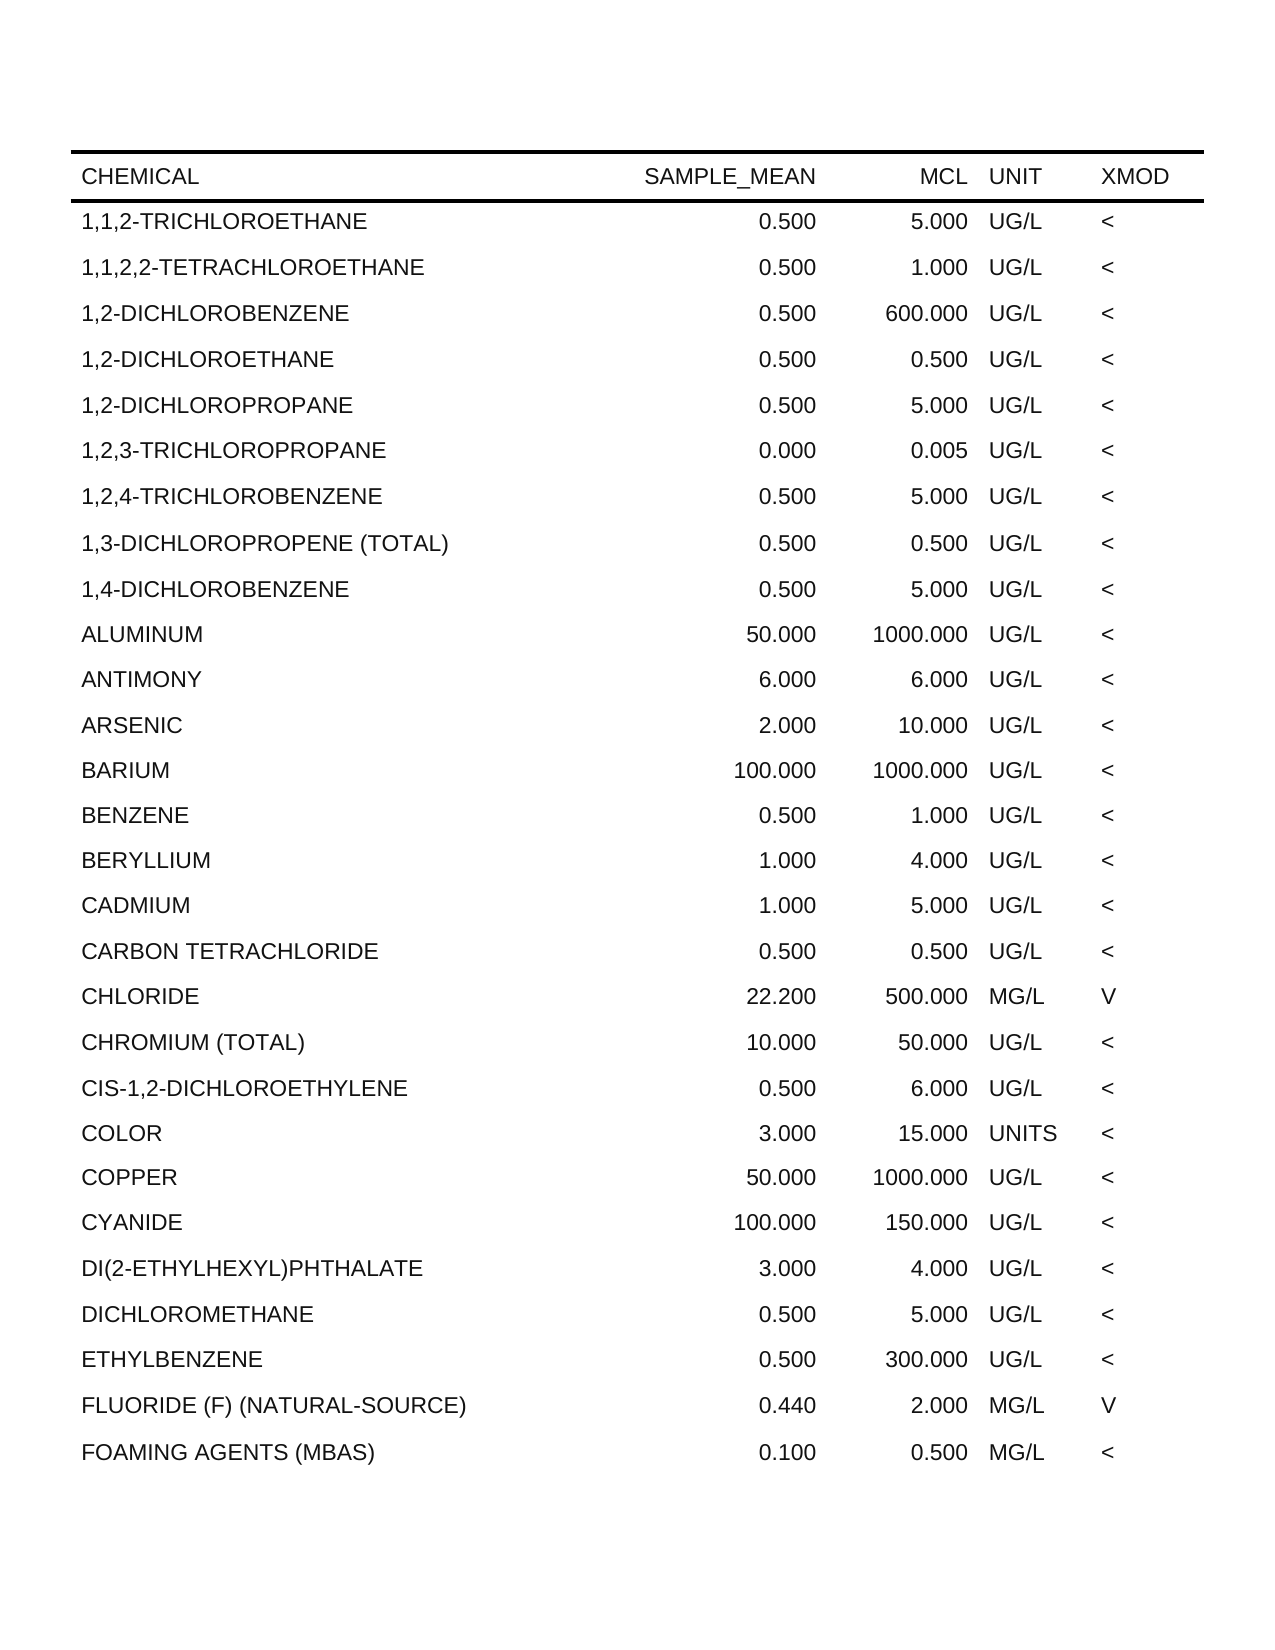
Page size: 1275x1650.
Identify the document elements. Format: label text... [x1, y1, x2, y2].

table_cell 0.440 [614, 1382, 826, 1428]
table_cell 5.000 [826, 382, 978, 428]
table_cell < [1090, 290, 1204, 336]
table_cell COPPER [71, 1155, 614, 1200]
table_cell 0.500 [826, 519, 978, 566]
table_cell 0.500 [614, 793, 826, 838]
table_cell 50.000 [614, 612, 826, 657]
table_cell < [1090, 1065, 1204, 1111]
table_cell 5.000 [826, 474, 978, 519]
table_cell 5.000 [826, 883, 978, 928]
table_cell 0.500 [614, 1291, 826, 1337]
table_cell 3.000 [614, 1111, 826, 1154]
table_cell 4.000 [826, 838, 978, 883]
table_cell < [1090, 1200, 1204, 1245]
table_cell 1,2-DICHLOROETHANE [71, 336, 614, 382]
table_cell 4.000 [826, 1245, 978, 1291]
table_cell UG/L [978, 1291, 1090, 1337]
table_cell 0.500 [826, 928, 978, 973]
table_cell MG/L [978, 1429, 1090, 1475]
table_cell < [1090, 203, 1204, 244]
table_cell 0.500 [614, 336, 826, 382]
table_cell 0.500 [614, 244, 826, 290]
table_cell ALUMINUM [71, 612, 614, 657]
table_cell UG/L [978, 336, 1090, 382]
table_cell 1,2-DICHLOROBENZENE [71, 290, 614, 336]
table_cell 2.000 [614, 702, 826, 747]
table_cell 1.000 [826, 244, 978, 290]
table_cell UG/L [978, 1065, 1090, 1111]
table_cell UG/L [978, 474, 1090, 519]
table_cell CYANIDE [71, 1200, 614, 1245]
table_cell 0.500 [826, 1429, 978, 1475]
table_cell < [1090, 428, 1204, 473]
table_cell FOAMING AGENTS (MBAS) [71, 1429, 614, 1475]
table_cell UG/L [978, 566, 1090, 612]
table_cell 1,4-DICHLOROBENZENE [71, 566, 614, 612]
table_cell UG/L [978, 1337, 1090, 1382]
table_cell 1,2,3-TRICHLOROPROPANE [71, 428, 614, 473]
table_cell < [1090, 883, 1204, 928]
table_cell COLOR [71, 1111, 614, 1154]
table_cell ETHYLBENZENE [71, 1337, 614, 1382]
table_cell 1,2-DICHLOROPROPANE [71, 382, 614, 428]
table_cell < [1090, 474, 1204, 519]
table_header SAMPLE_MEAN [614, 154, 826, 198]
table_cell CIS-1,2-DICHLOROETHYLENE [71, 1065, 614, 1111]
table_cell 1000.000 [826, 1155, 978, 1200]
table_cell 5.000 [826, 1291, 978, 1337]
table_cell UG/L [978, 612, 1090, 657]
table_cell 0.500 [614, 290, 826, 336]
table_cell 0.000 [614, 428, 826, 473]
table_cell BARIUM [71, 748, 614, 793]
table_cell 2.000 [826, 1382, 978, 1428]
table_cell 0.100 [614, 1429, 826, 1475]
table_cell UG/L [978, 1155, 1090, 1200]
table_cell < [1090, 702, 1204, 747]
table_cell CHROMIUM (TOTAL) [71, 1019, 614, 1065]
table_cell < [1090, 1291, 1204, 1337]
table_header MCL [826, 154, 978, 198]
table_cell MG/L [978, 974, 1090, 1019]
table_cell < [1090, 793, 1204, 838]
table_header XMOD [1090, 154, 1204, 198]
table_cell UG/L [978, 203, 1090, 244]
table_cell 0.500 [614, 566, 826, 612]
table_cell 50.000 [614, 1155, 826, 1200]
table_cell < [1090, 382, 1204, 428]
table_cell < [1090, 566, 1204, 612]
table_cell 0.500 [614, 474, 826, 519]
table_cell < [1090, 1155, 1204, 1200]
table_cell ARSENIC [71, 702, 614, 747]
table_cell < [1090, 1019, 1204, 1065]
table_cell < [1090, 612, 1204, 657]
table_cell < [1090, 748, 1204, 793]
table_cell 0.005 [826, 428, 978, 473]
table_cell CHLORIDE [71, 974, 614, 1019]
table_cell UG/L [978, 928, 1090, 973]
table_cell 0.500 [614, 519, 826, 566]
table_cell 1,3-DICHLOROPROPENE (TOTAL) [71, 519, 614, 566]
table_cell CARBON TETRACHLORIDE [71, 928, 614, 973]
table_cell UG/L [978, 702, 1090, 747]
table_cell 1,2,4-TRICHLOROBENZENE [71, 474, 614, 519]
table_header CHEMICAL [71, 154, 614, 198]
table_cell 10.000 [614, 1019, 826, 1065]
table_cell < [1090, 1337, 1204, 1382]
table_cell UG/L [978, 1019, 1090, 1065]
table_cell 1000.000 [826, 748, 978, 793]
table_cell 0.500 [614, 1065, 826, 1111]
table_cell CADMIUM [71, 883, 614, 928]
table_cell < [1090, 838, 1204, 883]
table_cell UG/L [978, 382, 1090, 428]
table_cell 6.000 [826, 657, 978, 702]
table_cell 1.000 [826, 793, 978, 838]
table_cell < [1090, 336, 1204, 382]
table_cell UG/L [978, 290, 1090, 336]
table_cell UG/L [978, 657, 1090, 702]
table_cell UG/L [978, 428, 1090, 473]
table_cell UG/L [978, 883, 1090, 928]
table_cell UG/L [978, 838, 1090, 883]
table_cell 1,1,2-TRICHLOROETHANE [71, 203, 614, 244]
table_cell 0.500 [614, 928, 826, 973]
table_cell 5.000 [826, 203, 978, 244]
table_cell 6.000 [614, 657, 826, 702]
table_cell < [1090, 928, 1204, 973]
table_cell UG/L [978, 244, 1090, 290]
table_cell 0.500 [826, 336, 978, 382]
table_cell UG/L [978, 519, 1090, 566]
table_cell 100.000 [614, 748, 826, 793]
table_cell 22.200 [614, 974, 826, 1019]
table_cell 150.000 [826, 1200, 978, 1245]
table_cell < [1090, 244, 1204, 290]
table_cell 0.500 [614, 1337, 826, 1382]
table_cell 15.000 [826, 1111, 978, 1154]
table_cell DICHLOROMETHANE [71, 1291, 614, 1337]
table_cell 500.000 [826, 974, 978, 1019]
table_cell 50.000 [826, 1019, 978, 1065]
table_cell BENZENE [71, 793, 614, 838]
table_cell DI(2-ETHYLHEXYL)PHTHALATE [71, 1245, 614, 1291]
table_cell 1.000 [614, 838, 826, 883]
table_cell 10.000 [826, 702, 978, 747]
table_cell < [1090, 1111, 1204, 1154]
table_cell UG/L [978, 748, 1090, 793]
table_cell UG/L [978, 793, 1090, 838]
table_cell < [1090, 1245, 1204, 1291]
table_cell 0.500 [614, 382, 826, 428]
table_header UNIT [978, 154, 1090, 198]
table_cell FLUORIDE (F) (NATURAL-SOURCE) [71, 1382, 614, 1428]
table_cell V [1090, 974, 1204, 1019]
table_cell 600.000 [826, 290, 978, 336]
table_cell 0.500 [614, 203, 826, 244]
table_cell ANTIMONY [71, 657, 614, 702]
table_cell UG/L [978, 1245, 1090, 1291]
table_cell 3.000 [614, 1245, 826, 1291]
table_cell UG/L [978, 1200, 1090, 1245]
table_cell < [1090, 519, 1204, 566]
table_cell 5.000 [826, 566, 978, 612]
table_cell MG/L [978, 1382, 1090, 1428]
table_cell UNITS [978, 1111, 1090, 1154]
table_cell 1000.000 [826, 612, 978, 657]
table_cell 1.000 [614, 883, 826, 928]
table_cell 100.000 [614, 1200, 826, 1245]
table_cell 300.000 [826, 1337, 978, 1382]
table_cell 6.000 [826, 1065, 978, 1111]
table_cell < [1090, 657, 1204, 702]
table_cell < [1090, 1429, 1204, 1475]
table_cell 1,1,2,2-TETRACHLOROETHANE [71, 244, 614, 290]
table_cell BERYLLIUM [71, 838, 614, 883]
table_cell V [1090, 1382, 1204, 1428]
